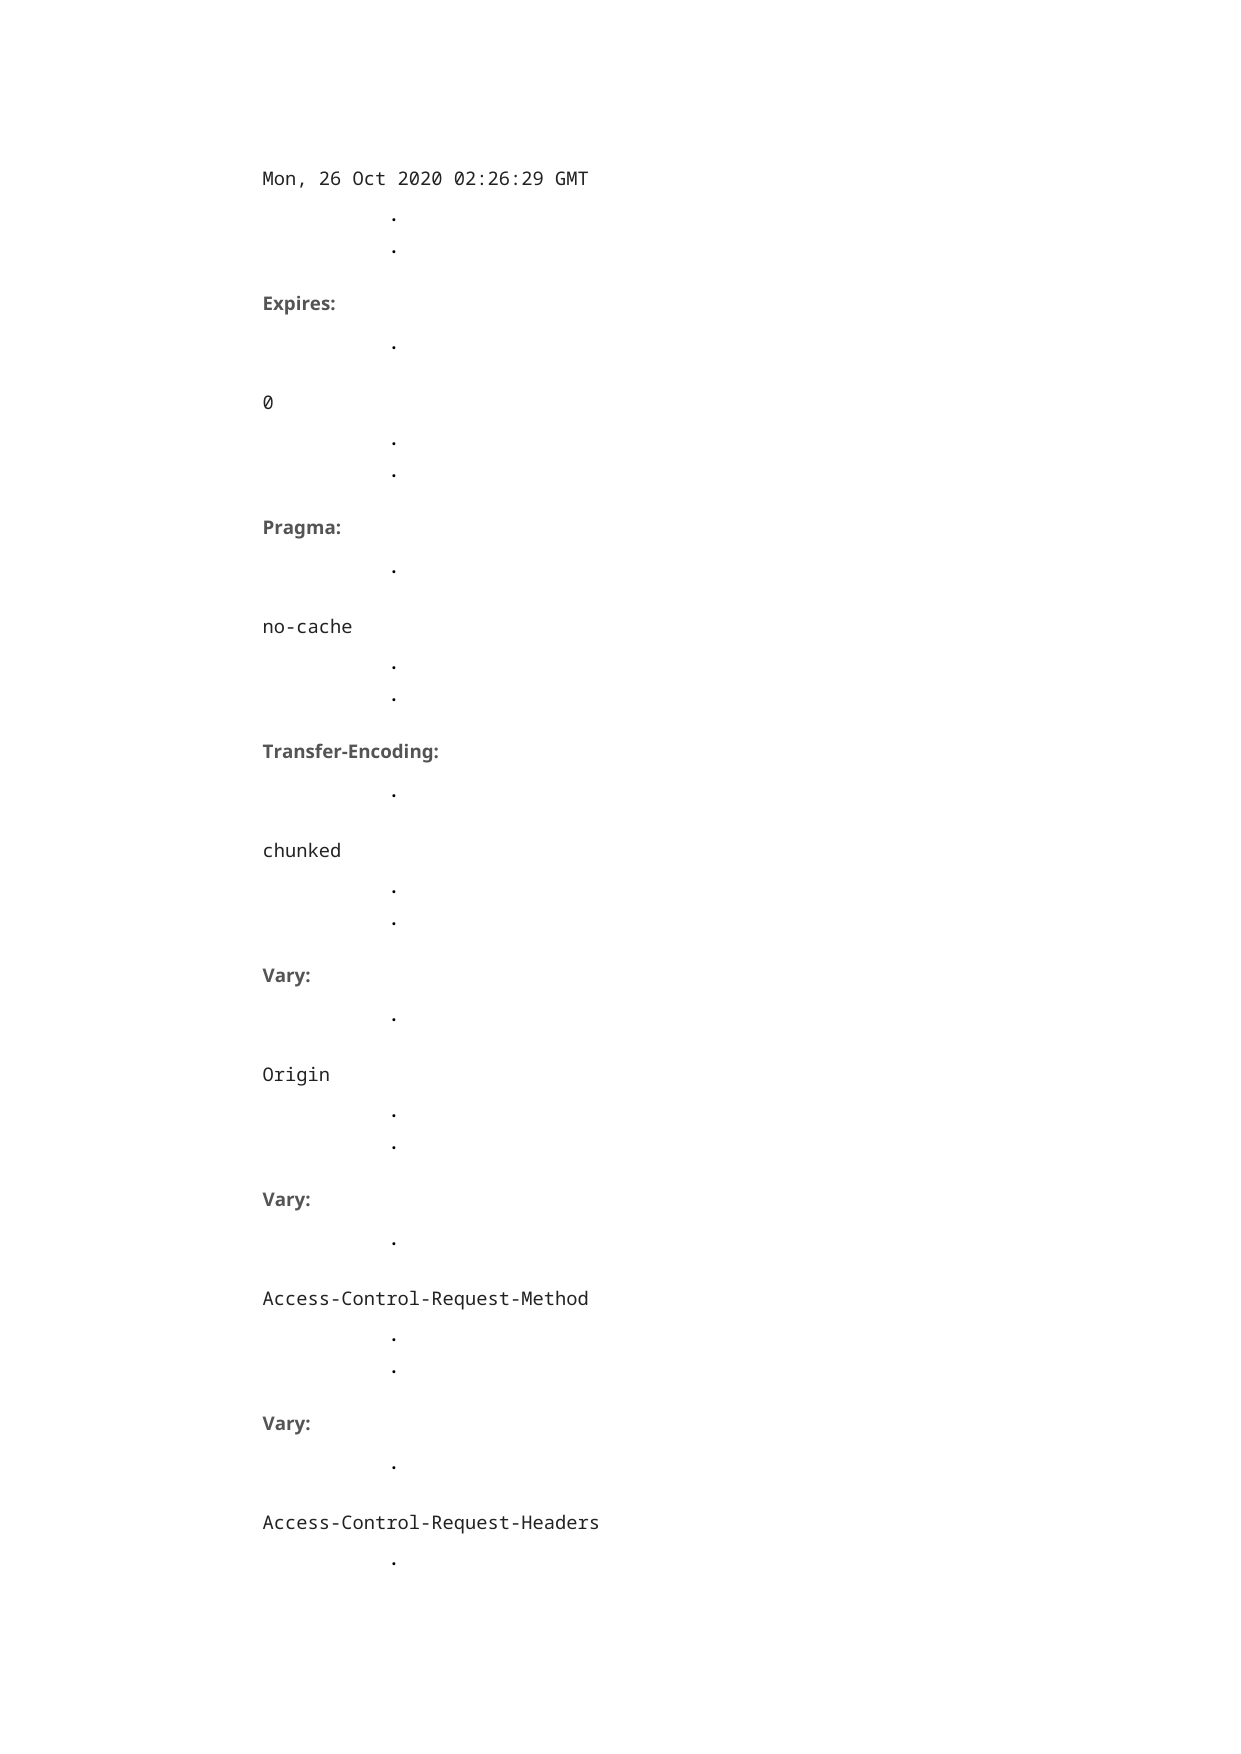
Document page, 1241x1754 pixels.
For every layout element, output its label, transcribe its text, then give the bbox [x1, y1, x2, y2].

text no-cache [262, 610, 1031, 642]
text Vary: [262, 962, 1047, 994]
text Vary: [262, 1186, 1047, 1218]
text chunked [262, 834, 1031, 866]
text Mon, 26 Oct 2020 02:26:29 GMT [262, 162, 1031, 194]
text Pragma: [262, 514, 1047, 547]
text Transfer-Encoding: [262, 738, 1047, 771]
text Expires: [262, 290, 1047, 323]
text Access-Control-Request-Method [262, 1282, 1031, 1314]
text 0 [262, 386, 1031, 418]
text Access-Control-Request-Headers [262, 1506, 1031, 1538]
text Vary: [262, 1410, 1047, 1442]
text Origin [262, 1058, 1031, 1090]
